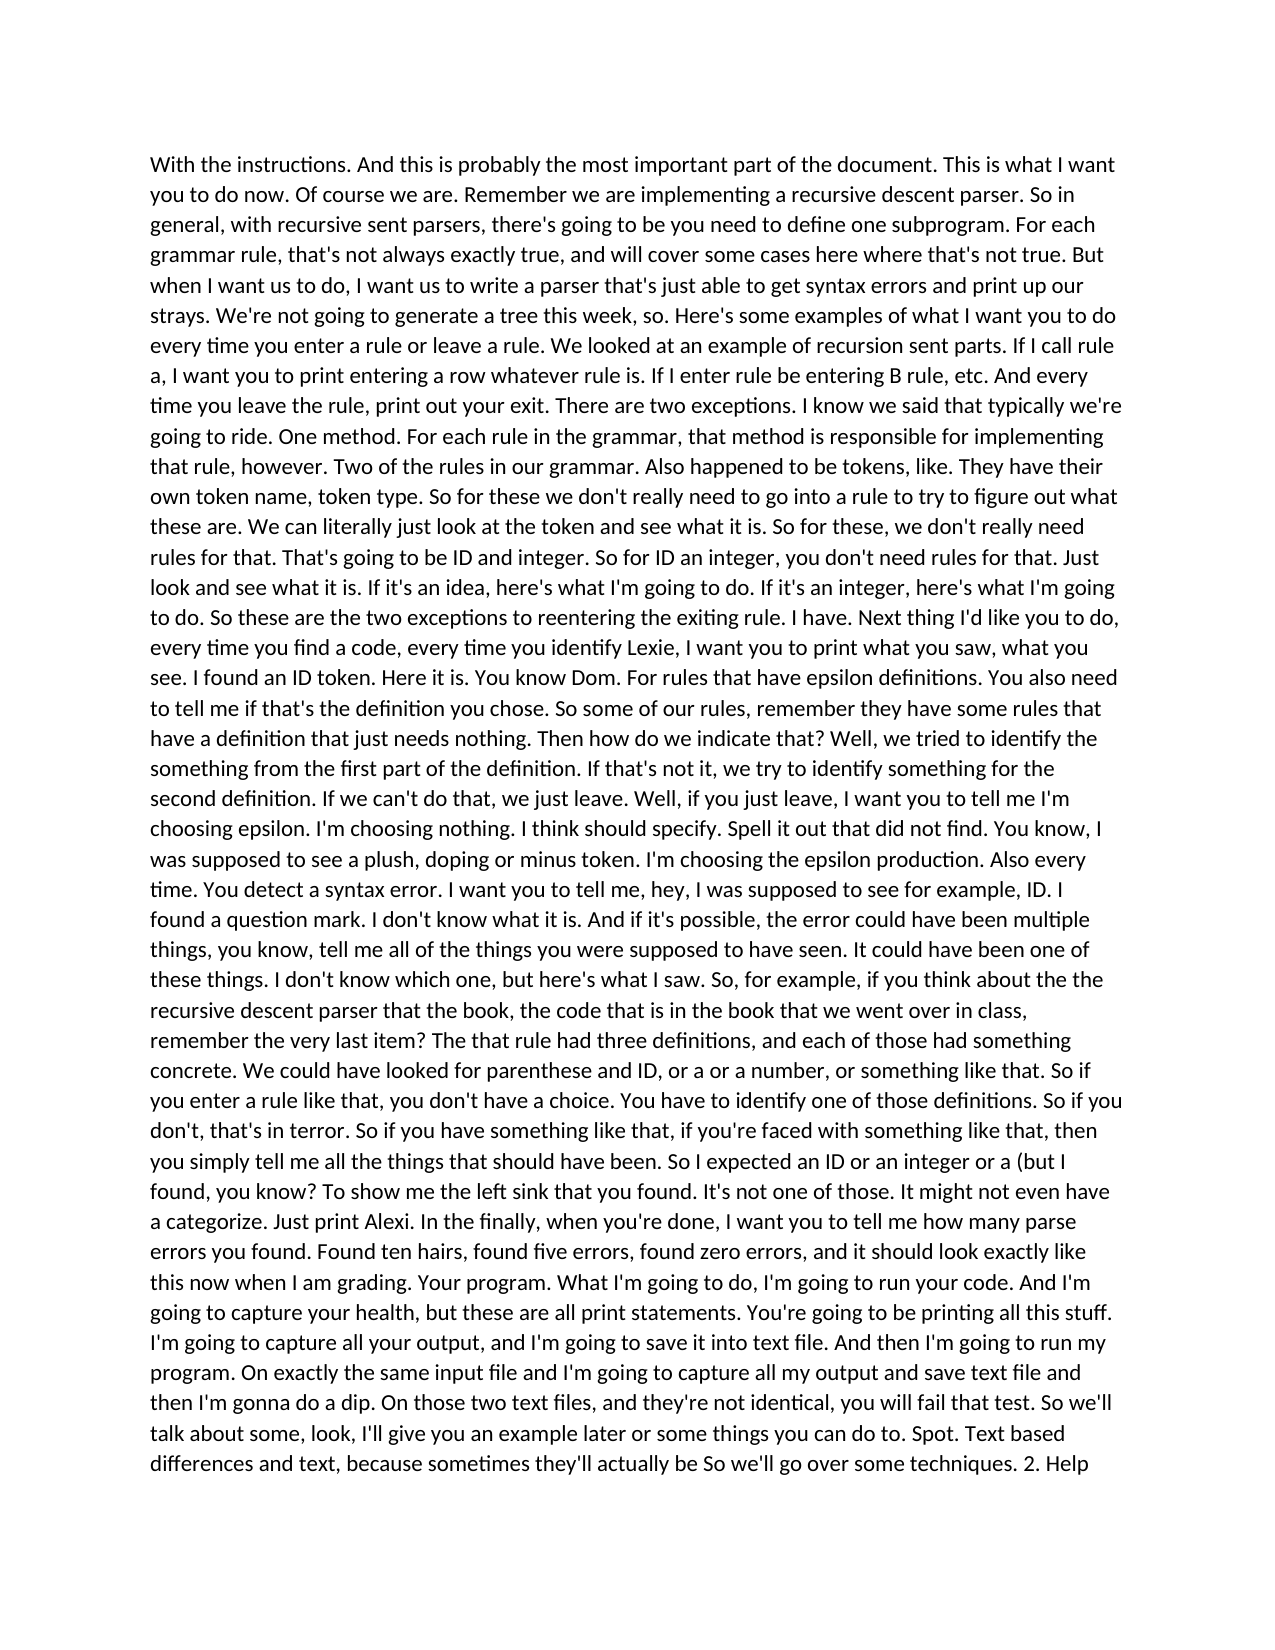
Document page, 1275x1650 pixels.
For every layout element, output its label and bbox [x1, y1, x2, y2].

text [150, 150, 1125, 1477]
